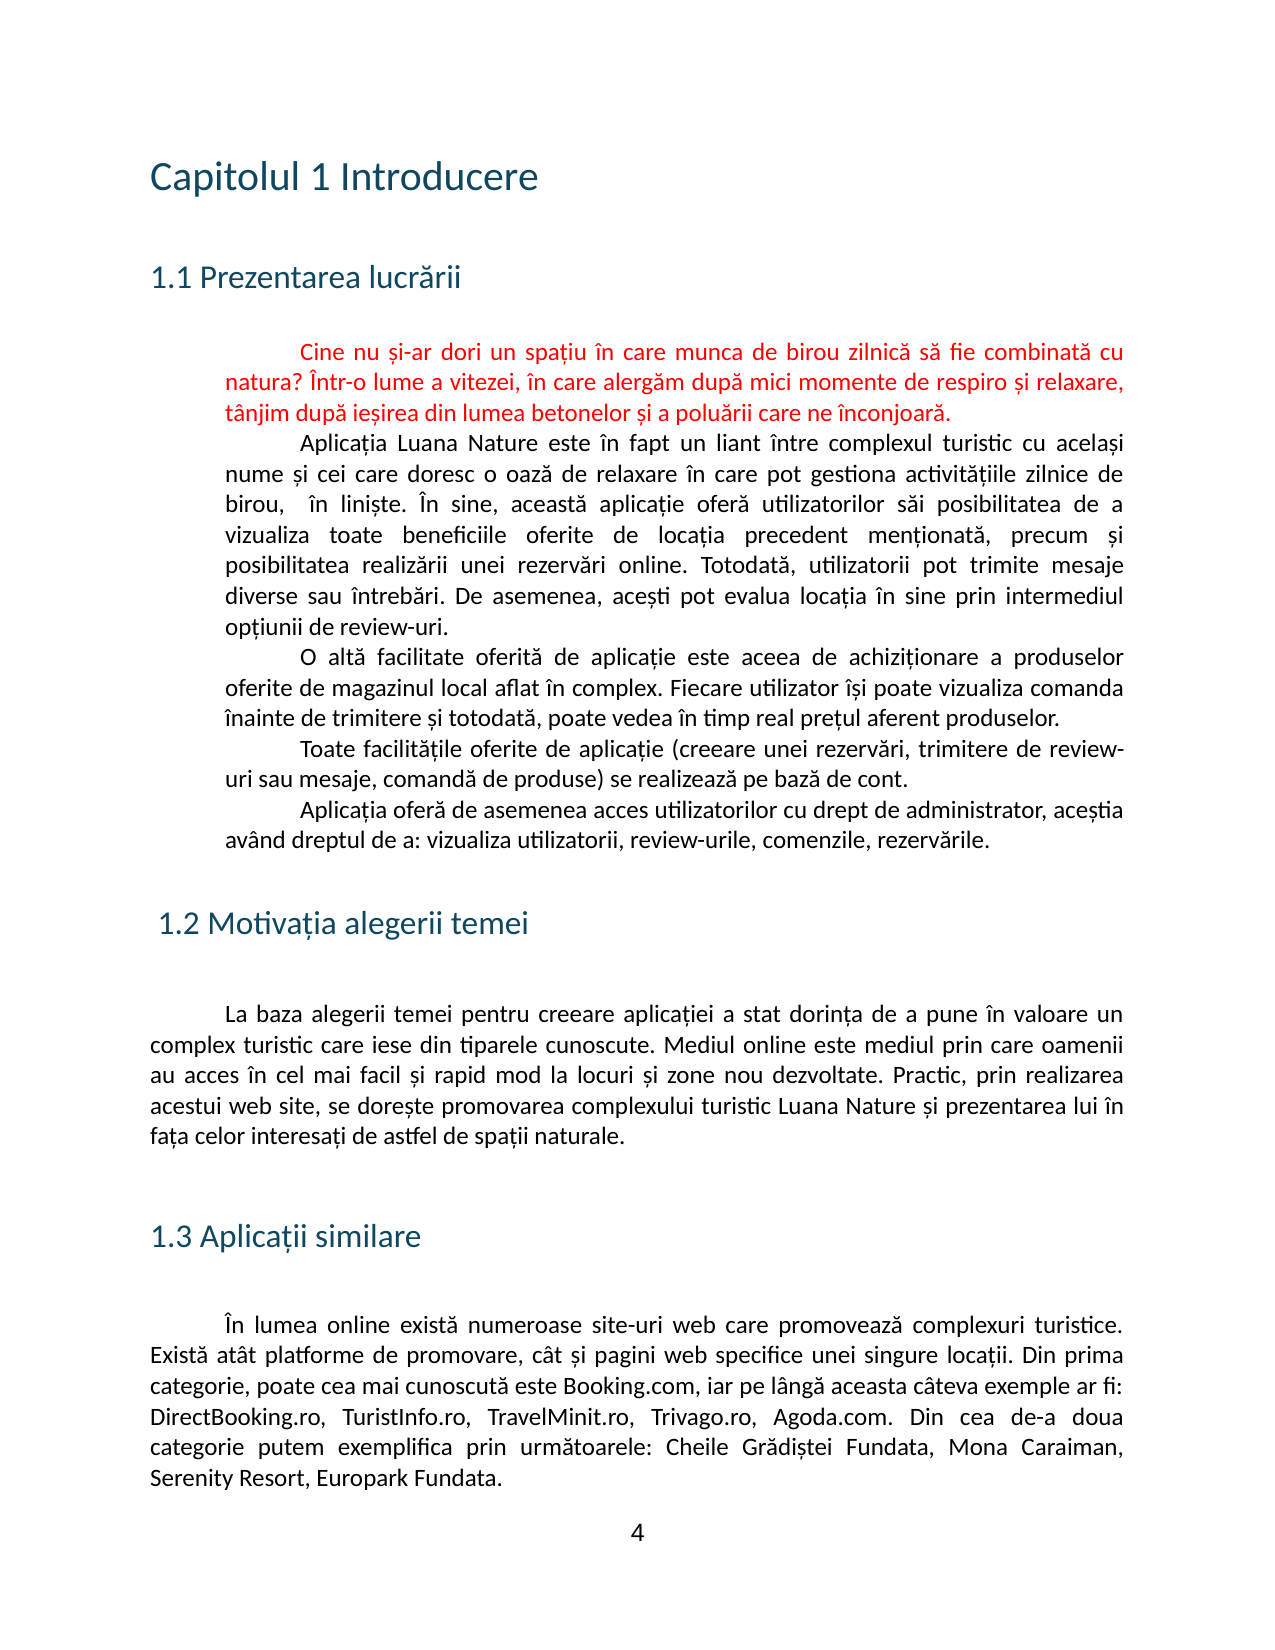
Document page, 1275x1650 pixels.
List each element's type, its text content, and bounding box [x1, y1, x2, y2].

list Aplicația Luana Nature este în fapt un liant între complexul turistic cu același nume și cei care doresc o oază de relaxare în care pot gestiona activitățiile zilnice de birou, în liniște. În sine, această aplicație oferă utilizatorilor săi posibilitatea de a vizualiza toate beneficiile oferite de locația precedent menționată, precum și posibilitatea realizării unei rezervări online. Totodată, utilizatorii pot trimite mesaje diverse sau întrebări. De asemenea, acești pot evalua locația în sine prin intermediul opțiunii de review-uri. [225, 427, 1125, 641]
text La baza alegerii temei pentru creeare aplicației a stat dorința de a pune în valoare un complex turistic care iese din tiparele cunoscute. Mediul online este mediul prin care oamenii au acces în cel mai facil și rapid mod la locuri și zone nou dezvoltate. Practic, prin realizarea acestui web site, se dorește promovarea complexului turistic Luana Nature și prezentarea lui în fața celor interesați de astfel de spații naturale. [150, 998, 1125, 1151]
list Aplicația oferă de asemenea acces utilizatorilor cu drept de administrator, aceștia având dreptul de a: vizualiza utilizatorii, review-urile, comenzile, rezervările. [225, 794, 1125, 855]
subtitle Capitolul 1 Introducere [150, 150, 1125, 201]
subtitle 1.1 Prezentarea lucrării [150, 256, 1125, 297]
list Toate facilitățile oferite de aplicație (creeare unei rezervări, trimitere de review-uri sau mesaje, comandă de produse) se realizează pe bază de cont. [225, 733, 1125, 794]
list Cine nu și-ar dori un spațiu în care munca de birou zilnică să fie combinată cu natura? Într-o lume a vitezei, în care alergăm după mici momente de respiro și relaxare, tânjim după ieșirea din lumea betonelor și a poluării care ne înconjoară. [225, 336, 1125, 427]
list O altă facilitate oferită de aplicație este aceea de achiziționare a produselor oferite de magazinul local aflat în complex. Fiecare utilizator își poate vizualiza comanda înainte de trimitere și totodată, poate vedea în timp real prețul aferent produselor. [225, 641, 1125, 733]
subtitle 1.3 Aplicații similare [150, 1215, 1125, 1255]
subtitle 1.2 Motivația alegerii temei [150, 902, 1125, 943]
